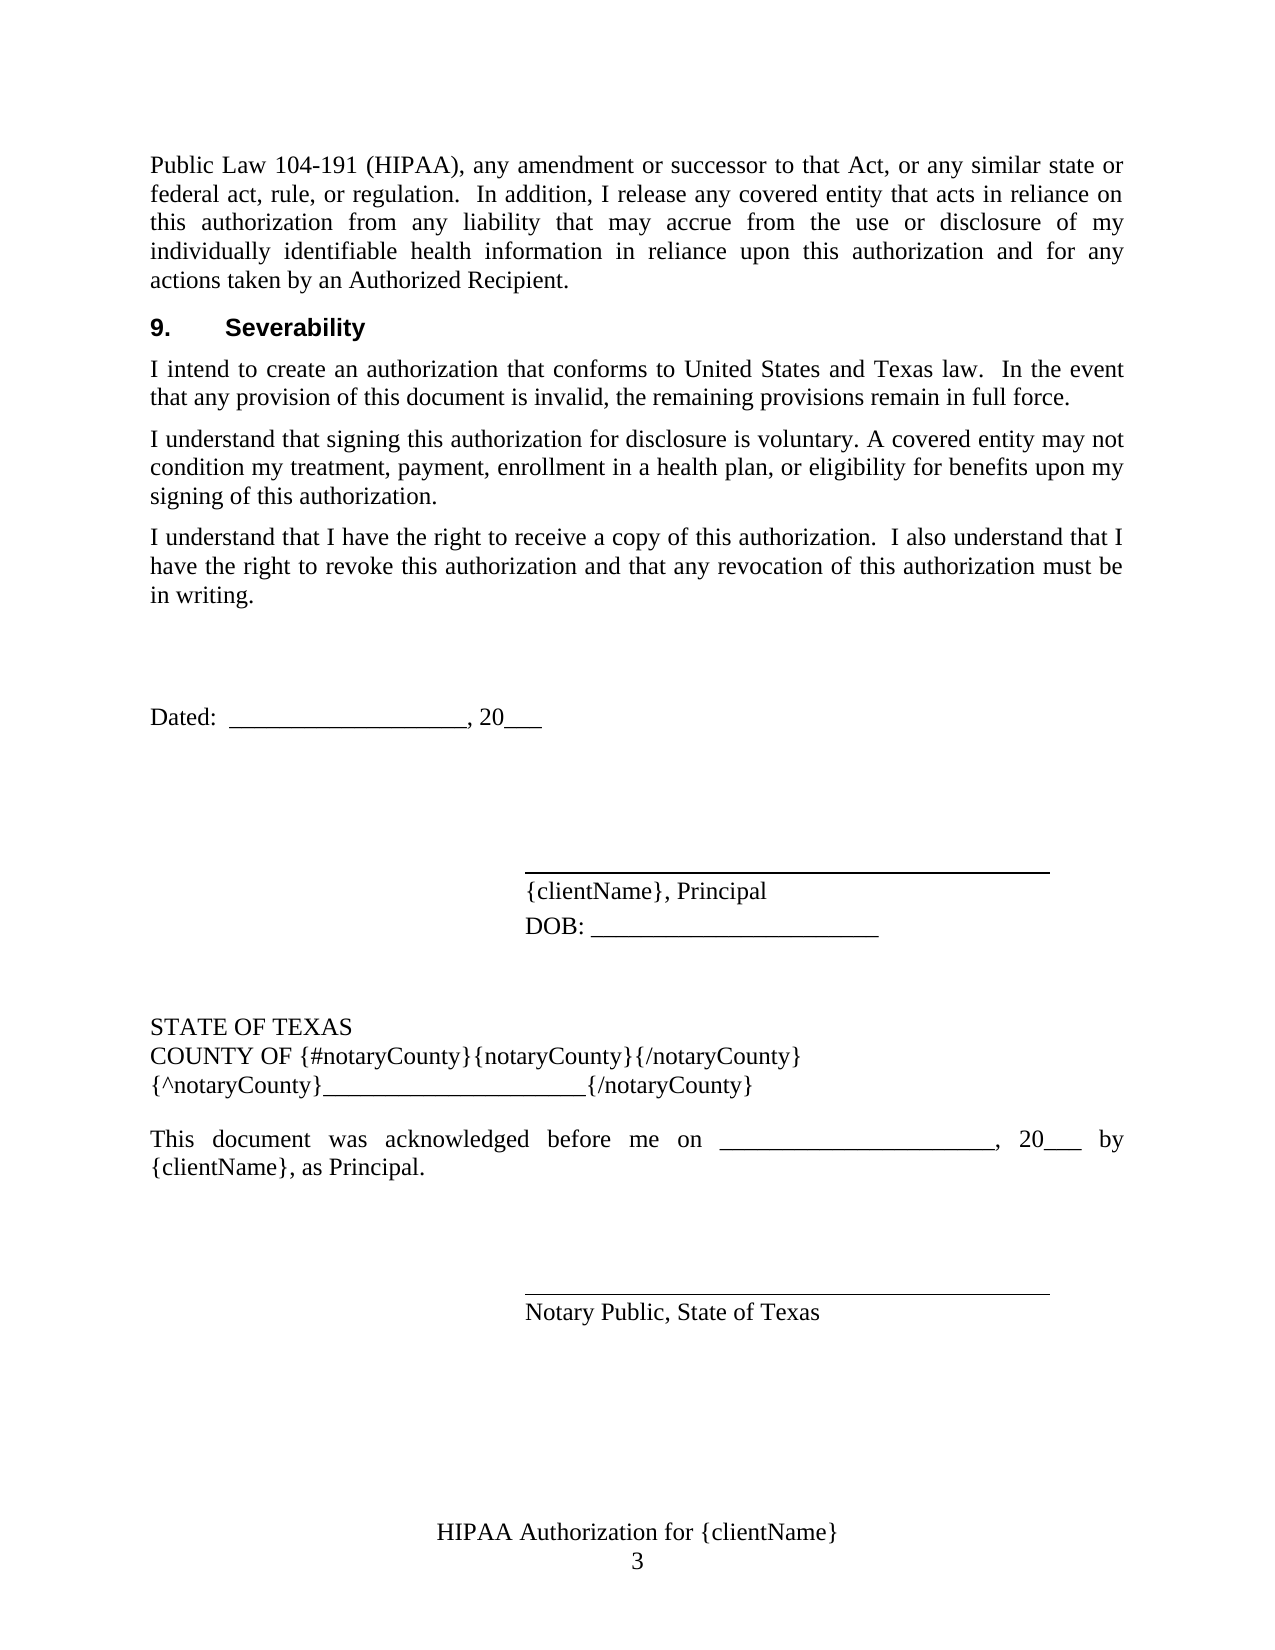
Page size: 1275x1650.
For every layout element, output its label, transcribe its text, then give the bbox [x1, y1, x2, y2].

subtitle I intend to create an authorization that conforms to United States and Texas law. In the event that any provision of this document is invalid, the remaining provisions remain in full force. [150, 354, 1125, 411]
subtitle {clientName}, Principal [525, 876, 1125, 905]
subtitle This document was acknowledged before me on ______________________, 20___ by {clientName}, as Principal. [150, 1124, 1125, 1181]
subtitle 9. Severability [150, 312, 1125, 341]
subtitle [150, 150, 1125, 294]
text DOB: _______________________ [525, 911, 1125, 940]
subtitle STATE OF TEXAS [150, 1012, 1125, 1041]
subtitle COUNTY OF {#notaryCounty}{notaryCounty}{/notaryCounty}{^notaryCounty}_____________________{/notaryCounty} [150, 1041, 1125, 1099]
subtitle I understand that signing this authorization for disclosure is voluntary. A covered entity may not condition my treatment, payment, enrollment in a health plan, or eligibility for benefits upon my signing of this authorization. [150, 424, 1125, 510]
subtitle I understand that I have the right to receive a copy of this authorization. I also understand that I have the right to revoke this authorization and that any revocation of this authorization must be in writing. [150, 522, 1125, 609]
subtitle Dated: ___________________, 20___ [150, 702, 1125, 731]
subtitle Notary Public, State of Texas [525, 1297, 1125, 1326]
